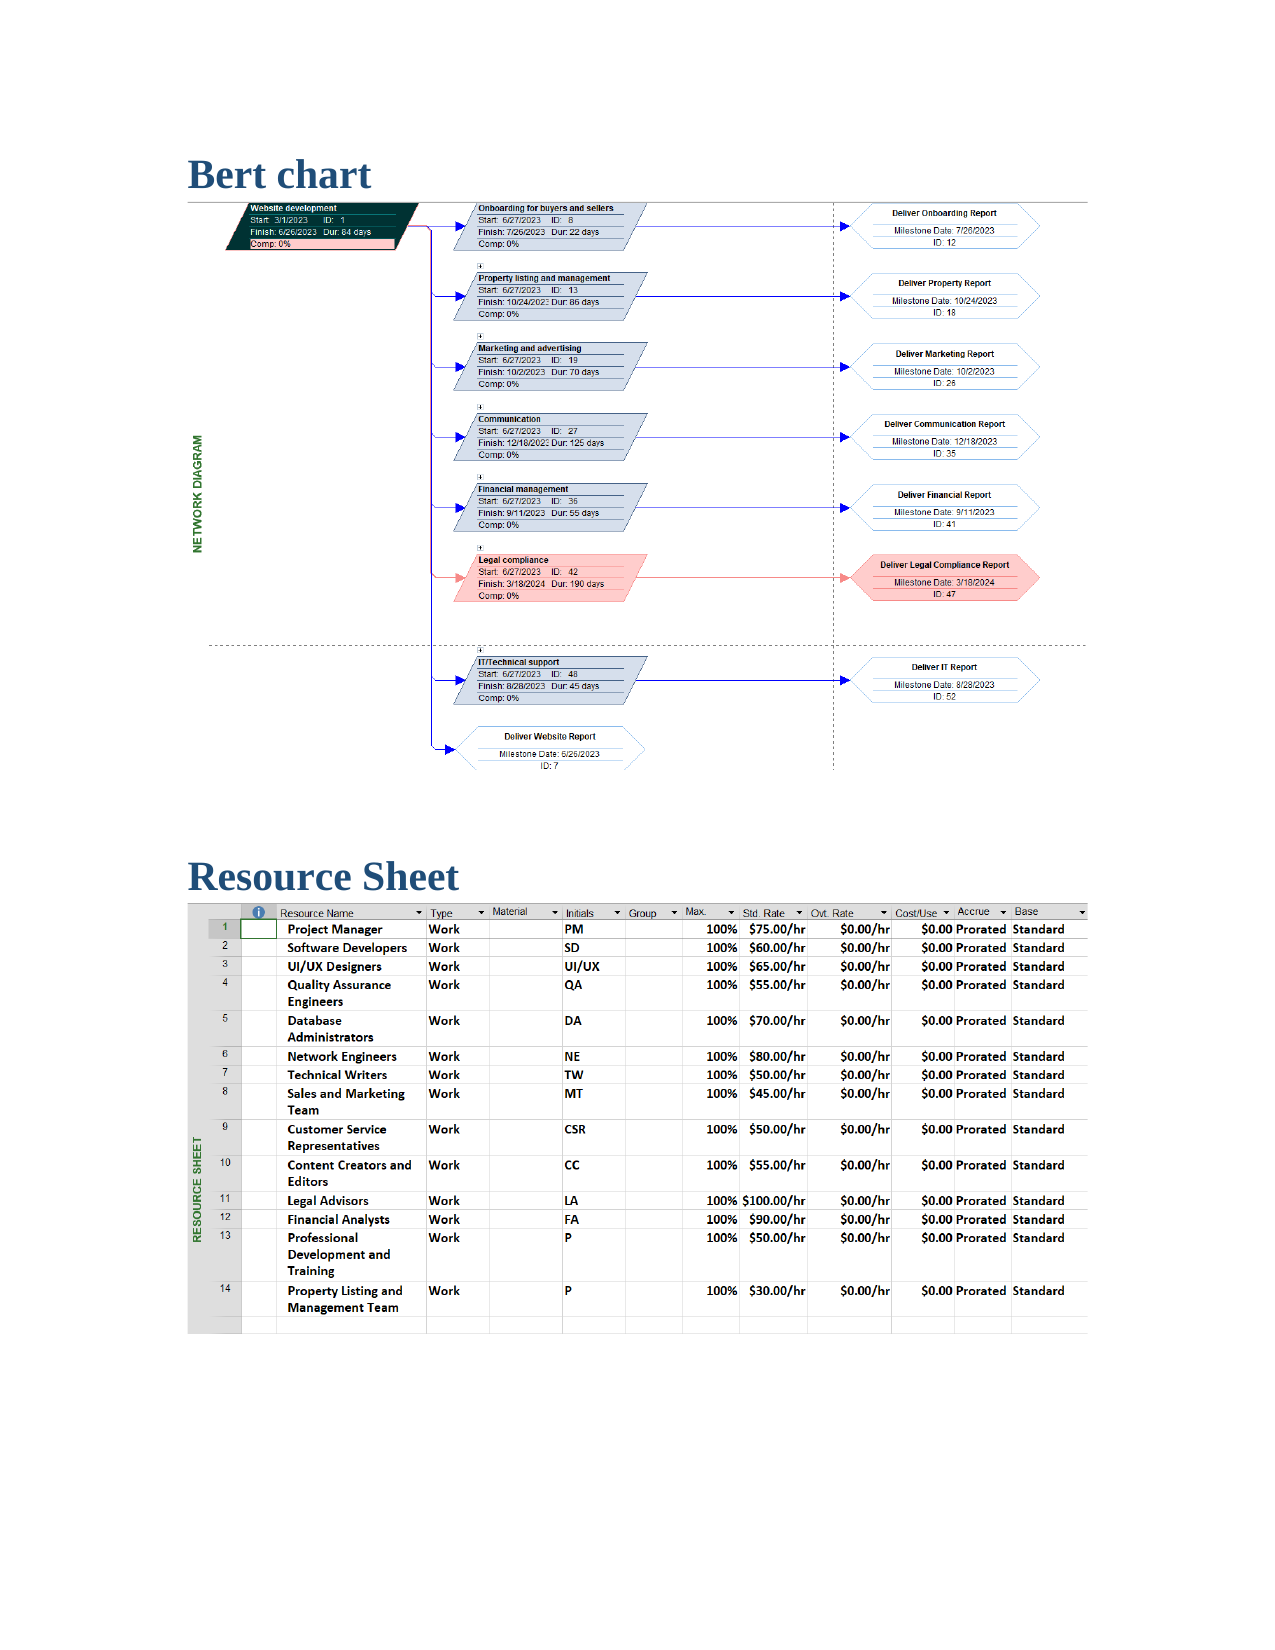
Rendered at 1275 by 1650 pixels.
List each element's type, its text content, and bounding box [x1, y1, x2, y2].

text Resource Sheet [187, 851, 1087, 899]
text Bert chart [187, 150, 1087, 198]
picture [187, 903, 1088, 1334]
picture [187, 201, 1088, 770]
